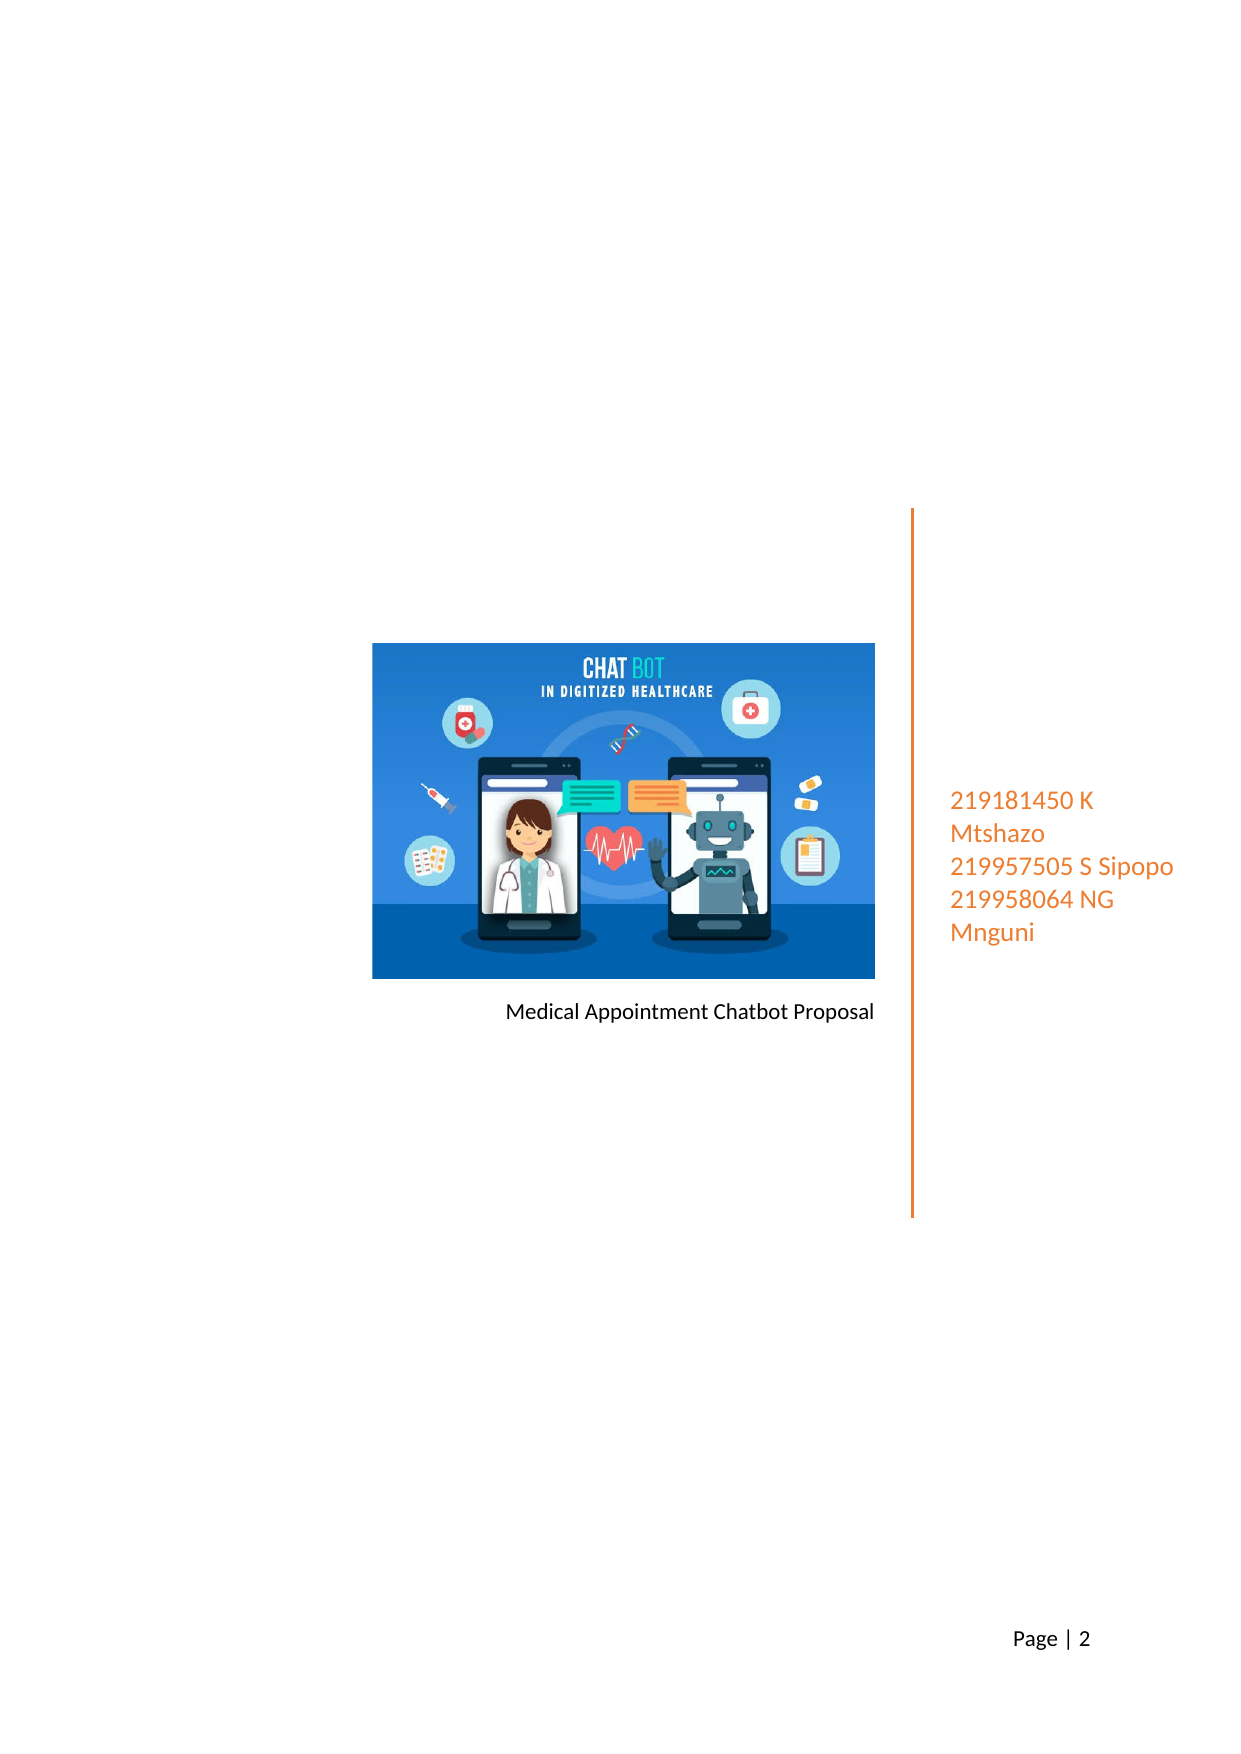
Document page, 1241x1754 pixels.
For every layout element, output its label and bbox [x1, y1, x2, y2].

picture [372, 643, 875, 979]
